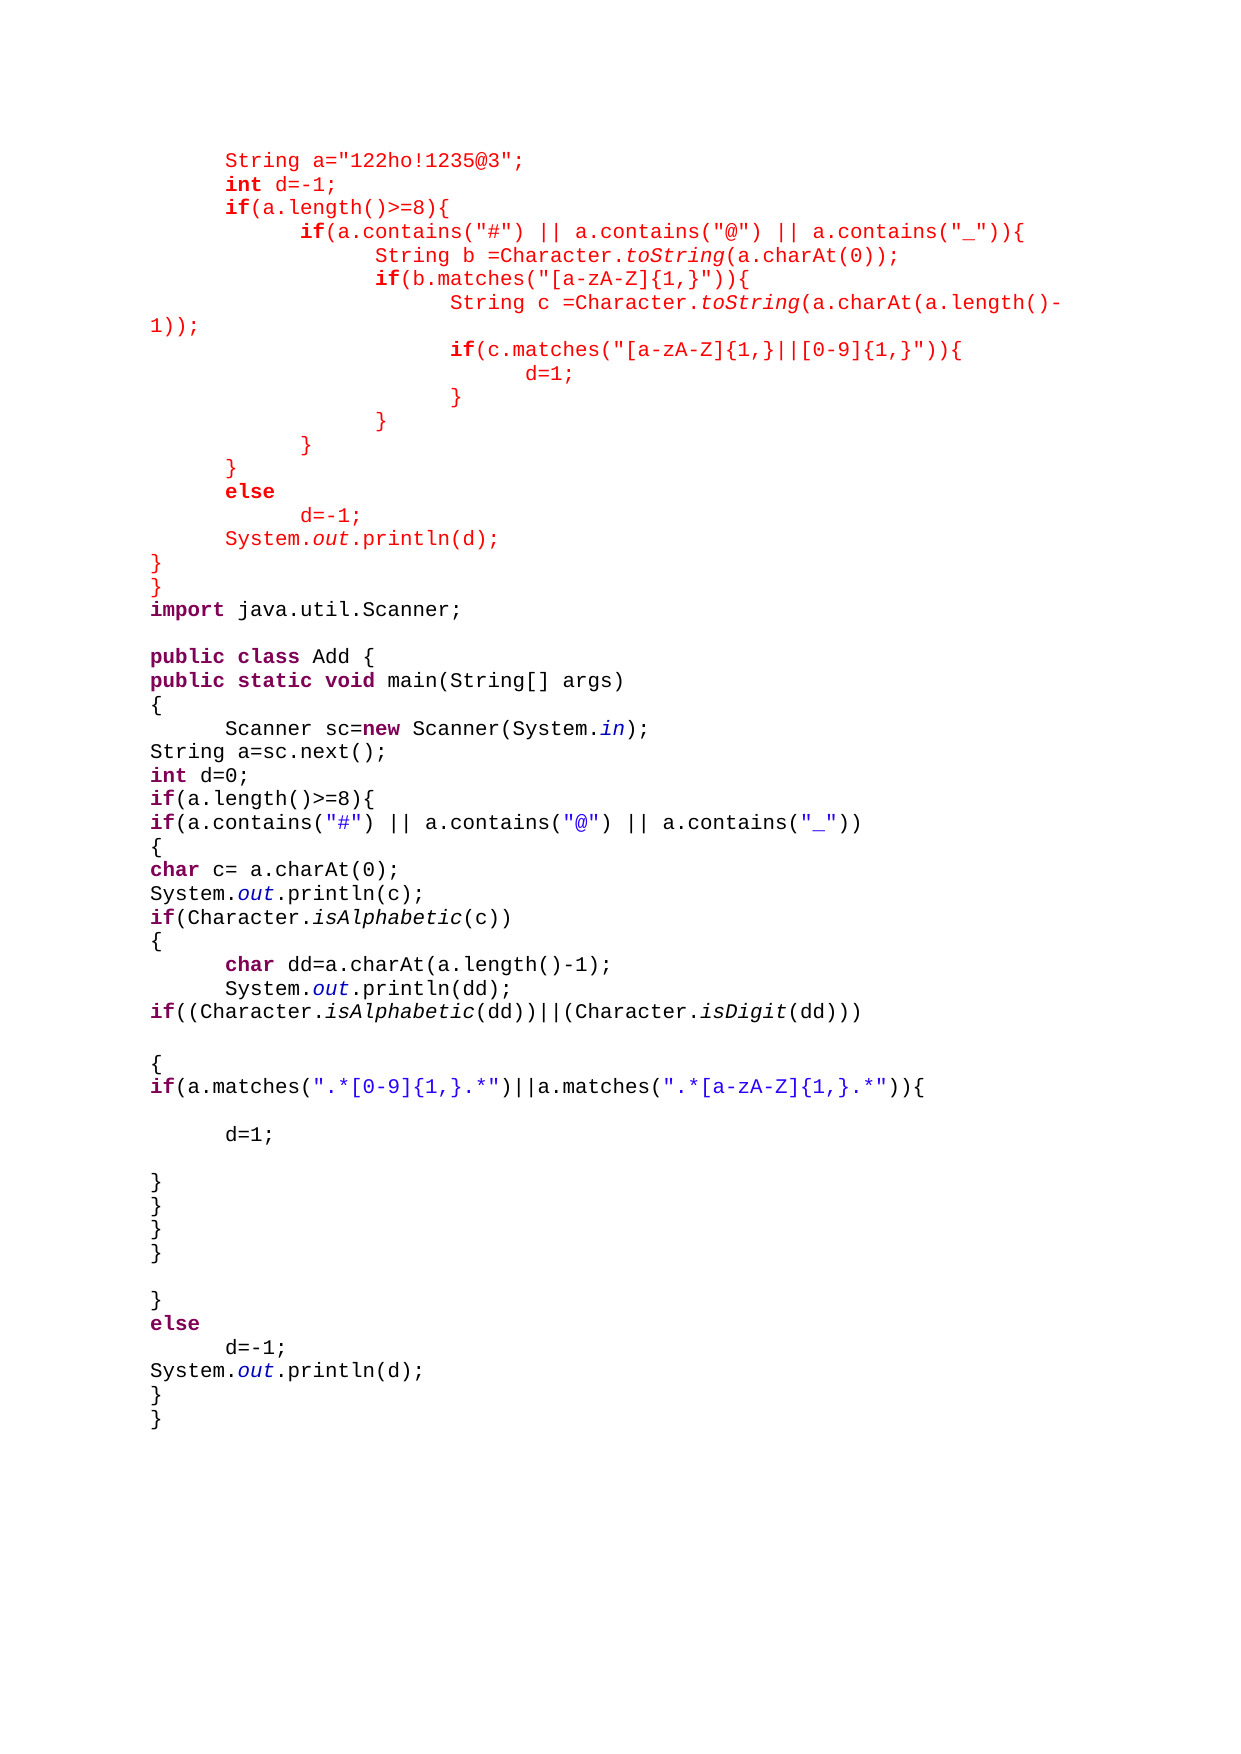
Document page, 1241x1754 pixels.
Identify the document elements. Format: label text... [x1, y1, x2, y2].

text d=1; [150, 363, 1090, 386]
text } [150, 1242, 1090, 1266]
text else [150, 481, 1090, 505]
text char dd=a.charAt(a.length()-1); [150, 954, 1090, 978]
text if(a.length()>=8){ [150, 197, 1090, 221]
text char c= a.charAt(0); [150, 859, 1090, 883]
text if(a.matches(".*[0-9]{1,}.*")||a.matches(".*[a-zA-Z]{1,}.*")){ [150, 1077, 1090, 1100]
text else [150, 1313, 1090, 1337]
text System.out.println(d); [150, 1360, 1090, 1384]
text } [150, 552, 1090, 576]
text if(a.length()>=8){ [150, 788, 1090, 812]
text } [150, 386, 1090, 410]
text int d=0; [150, 765, 1090, 788]
text { [150, 836, 1090, 859]
text if(b.matches("[a-zA-Z]{1,}")){ [150, 268, 1090, 292]
text } [150, 1408, 1090, 1431]
text String a=sc.next(); [150, 741, 1090, 765]
text String b =Character.toString(a.charAt(0)); [150, 244, 1090, 268]
text } [150, 1384, 1090, 1408]
text int d=-1; [150, 174, 1090, 197]
text if((Character.isAlphabetic(dd))||(Character.isDigit(dd))) [150, 1001, 1090, 1025]
text System.out.println(c); [150, 883, 1090, 907]
text if(c.matches("[a-zA-Z]{1,}||[0-9]{1,}")){ [150, 339, 1090, 363]
text String c =Character.toString(a.charAt(a.length()-1)); [150, 292, 1090, 339]
text if(a.contains("#") || a.contains("@") || a.contains("_")) [150, 812, 1090, 836]
text public static void main(String[] args) [150, 670, 1090, 694]
text } [150, 1171, 1090, 1195]
text { [150, 930, 1090, 954]
text { [150, 694, 1090, 717]
text System.out.println(dd); [150, 978, 1090, 1001]
text } [150, 576, 1090, 599]
text } [150, 1218, 1090, 1242]
text public class Add { [150, 647, 1090, 670]
text if(Character.isAlphabetic(c)) [150, 907, 1090, 930]
text } [150, 410, 1090, 434]
text if(a.contains("#") || a.contains("@") || a.contains("_")){ [150, 221, 1090, 244]
text d=1; [150, 1124, 1090, 1147]
text String a="122ho!1235@3"; [150, 150, 1090, 174]
text } [150, 457, 1090, 481]
text } [150, 434, 1090, 457]
text d=-1; [150, 1337, 1090, 1360]
text } [150, 1289, 1090, 1313]
text System.out.println(d); [150, 528, 1090, 552]
text import java.util.Scanner; [150, 599, 1090, 623]
text } [150, 1195, 1090, 1218]
text { [150, 1053, 1090, 1077]
text d=-1; [150, 505, 1090, 528]
text Scanner sc=new Scanner(System.in); [150, 717, 1090, 741]
